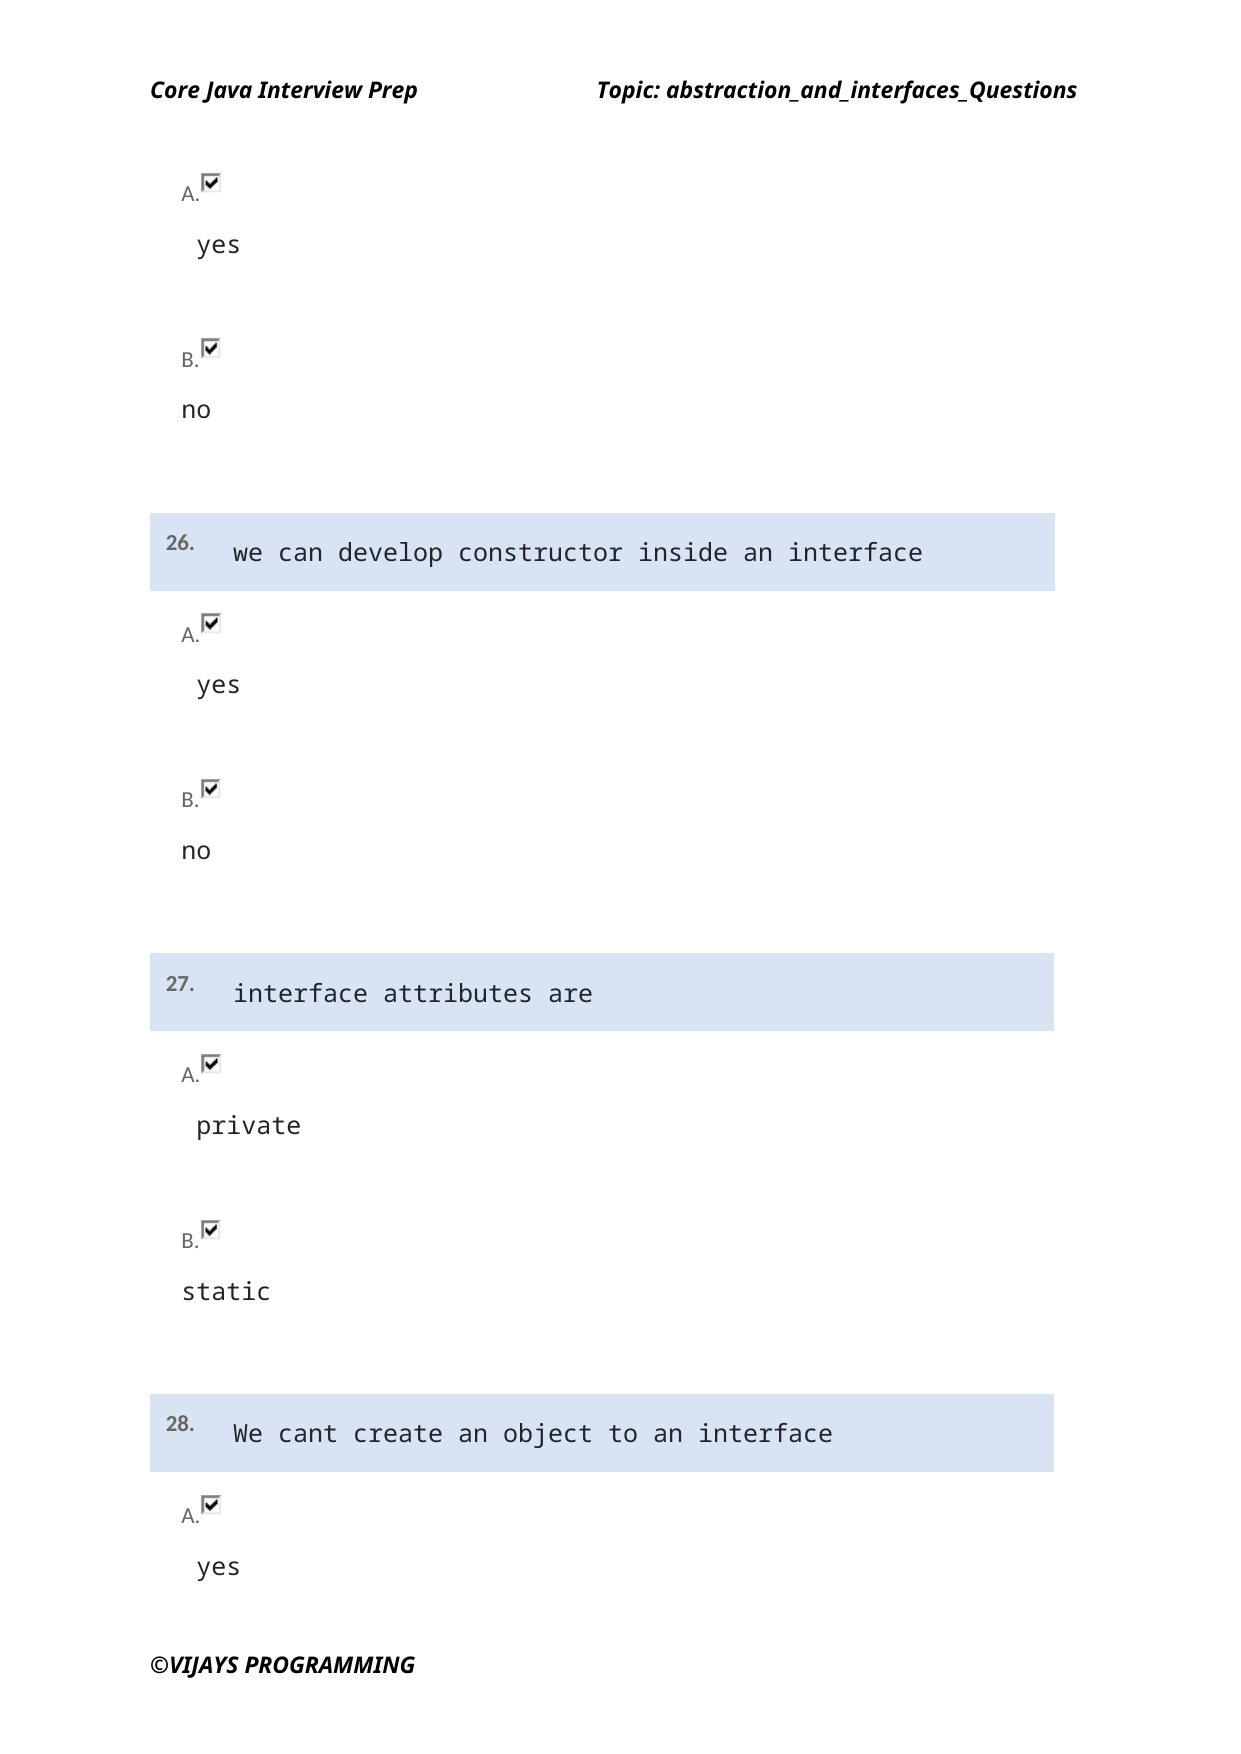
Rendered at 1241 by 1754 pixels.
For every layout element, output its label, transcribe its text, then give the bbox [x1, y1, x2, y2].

table_header interface attributes are [217, 953, 1054, 1031]
table_cell [150, 1031, 1090, 1394]
table_cell We cant create an object to an interface [217, 1394, 1054, 1472]
table_cell [150, 591, 1090, 953]
table_header 27. [150, 953, 217, 1031]
table_cell [150, 150, 1090, 513]
table_cell 26. [150, 513, 217, 591]
table_cell [150, 1472, 1090, 1598]
table_cell 28. [150, 1394, 217, 1472]
table_cell we can develop constructor inside an interface [217, 513, 1055, 591]
